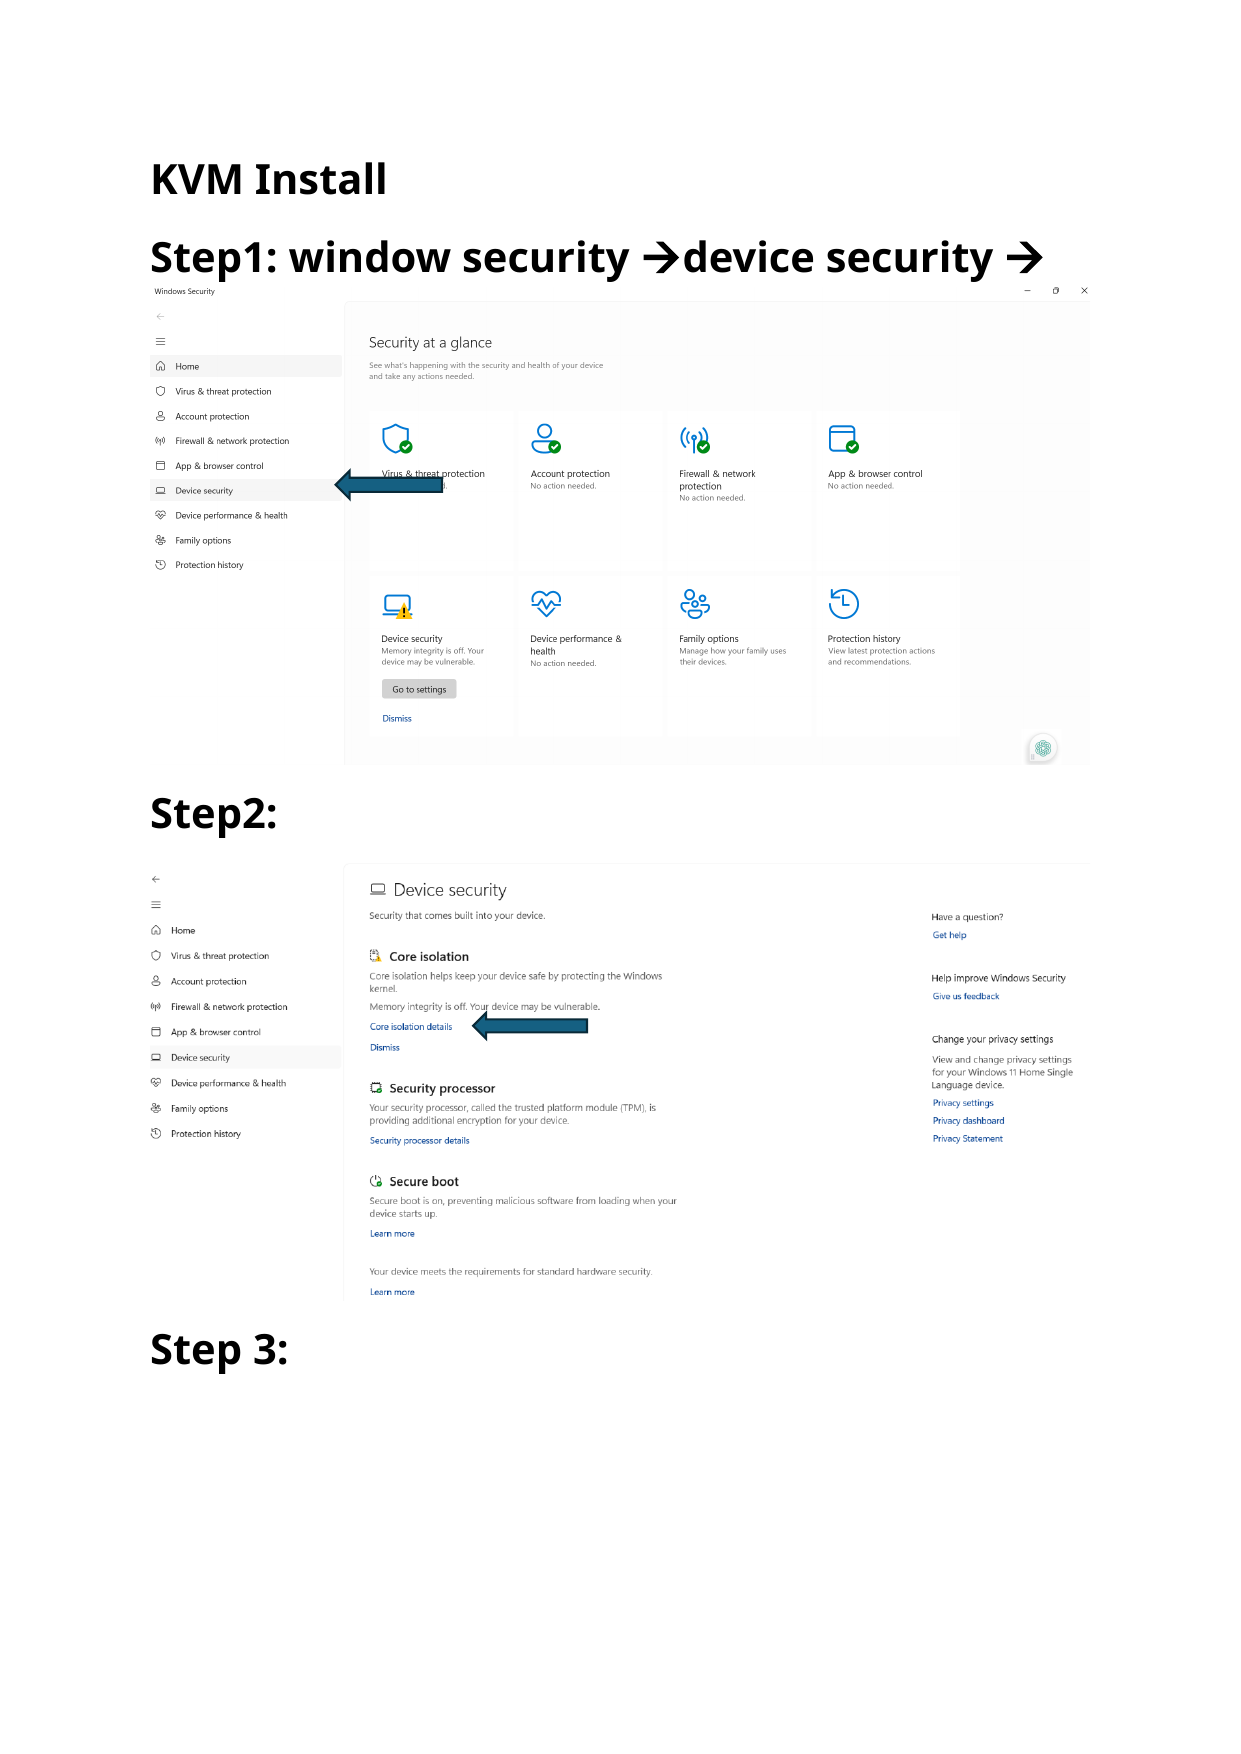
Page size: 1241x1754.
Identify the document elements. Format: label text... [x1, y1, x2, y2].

text Step1: window security device security [150, 228, 1090, 287]
text Step 3: [150, 1320, 1090, 1376]
picture [150, 861, 1091, 1301]
text Step2: [150, 784, 1090, 841]
picture [150, 287, 1091, 765]
text KVM Install [150, 150, 1090, 207]
